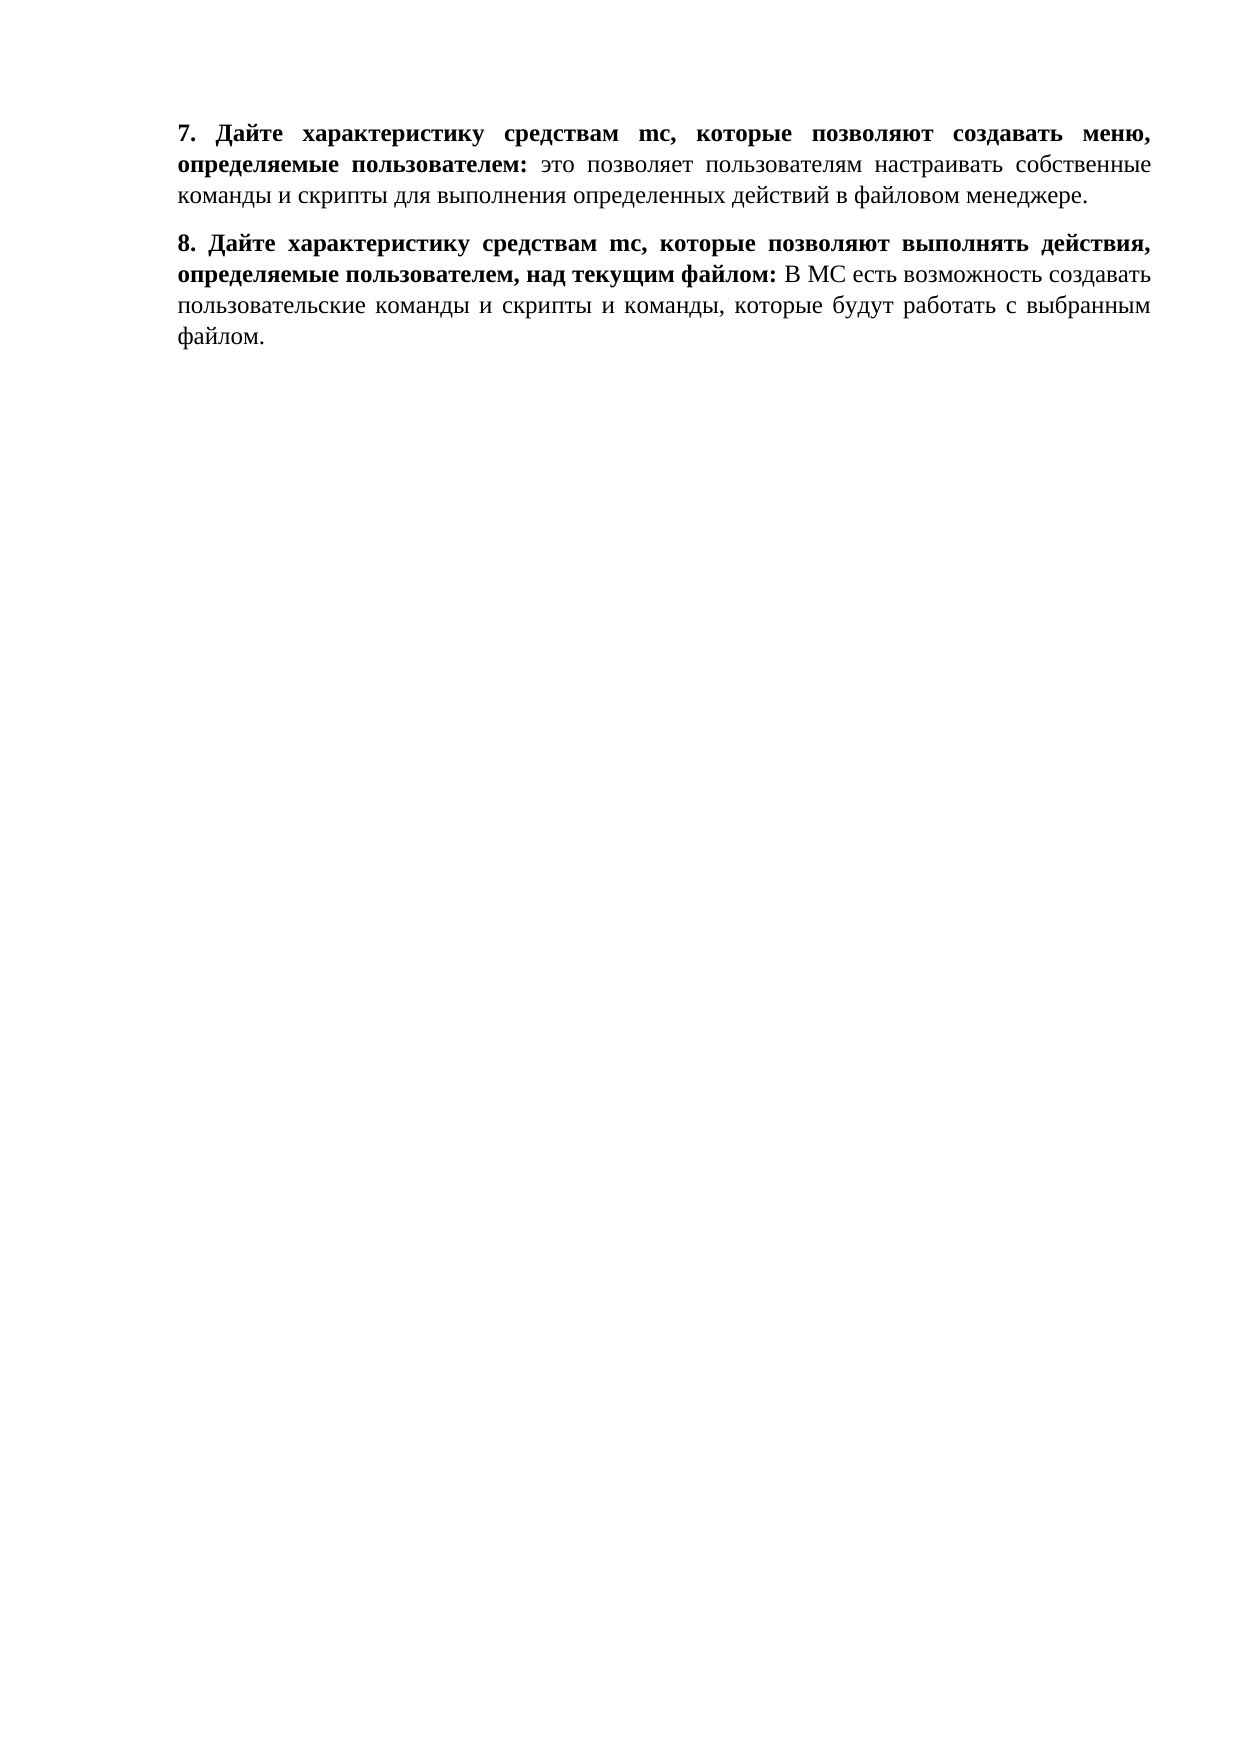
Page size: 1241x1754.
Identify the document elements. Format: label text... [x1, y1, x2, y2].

text 7. Дайте характеристику средствам mc, которые позволяют создавать меню, определяемые пользователем: это позволяет пользователям настраивать собственные команды и скрипты для выполнения определенных действий в файловом менеджере. [177, 118, 1152, 209]
text 8. Дайте характеристику средствам mc, которые позволяют выполнять действия, определяемые пользователем, над текущим файлом: В MC есть возможность создавать пользовательские команды и скрипты и команды, которые будут работать с выбранным файлом. [177, 228, 1152, 350]
